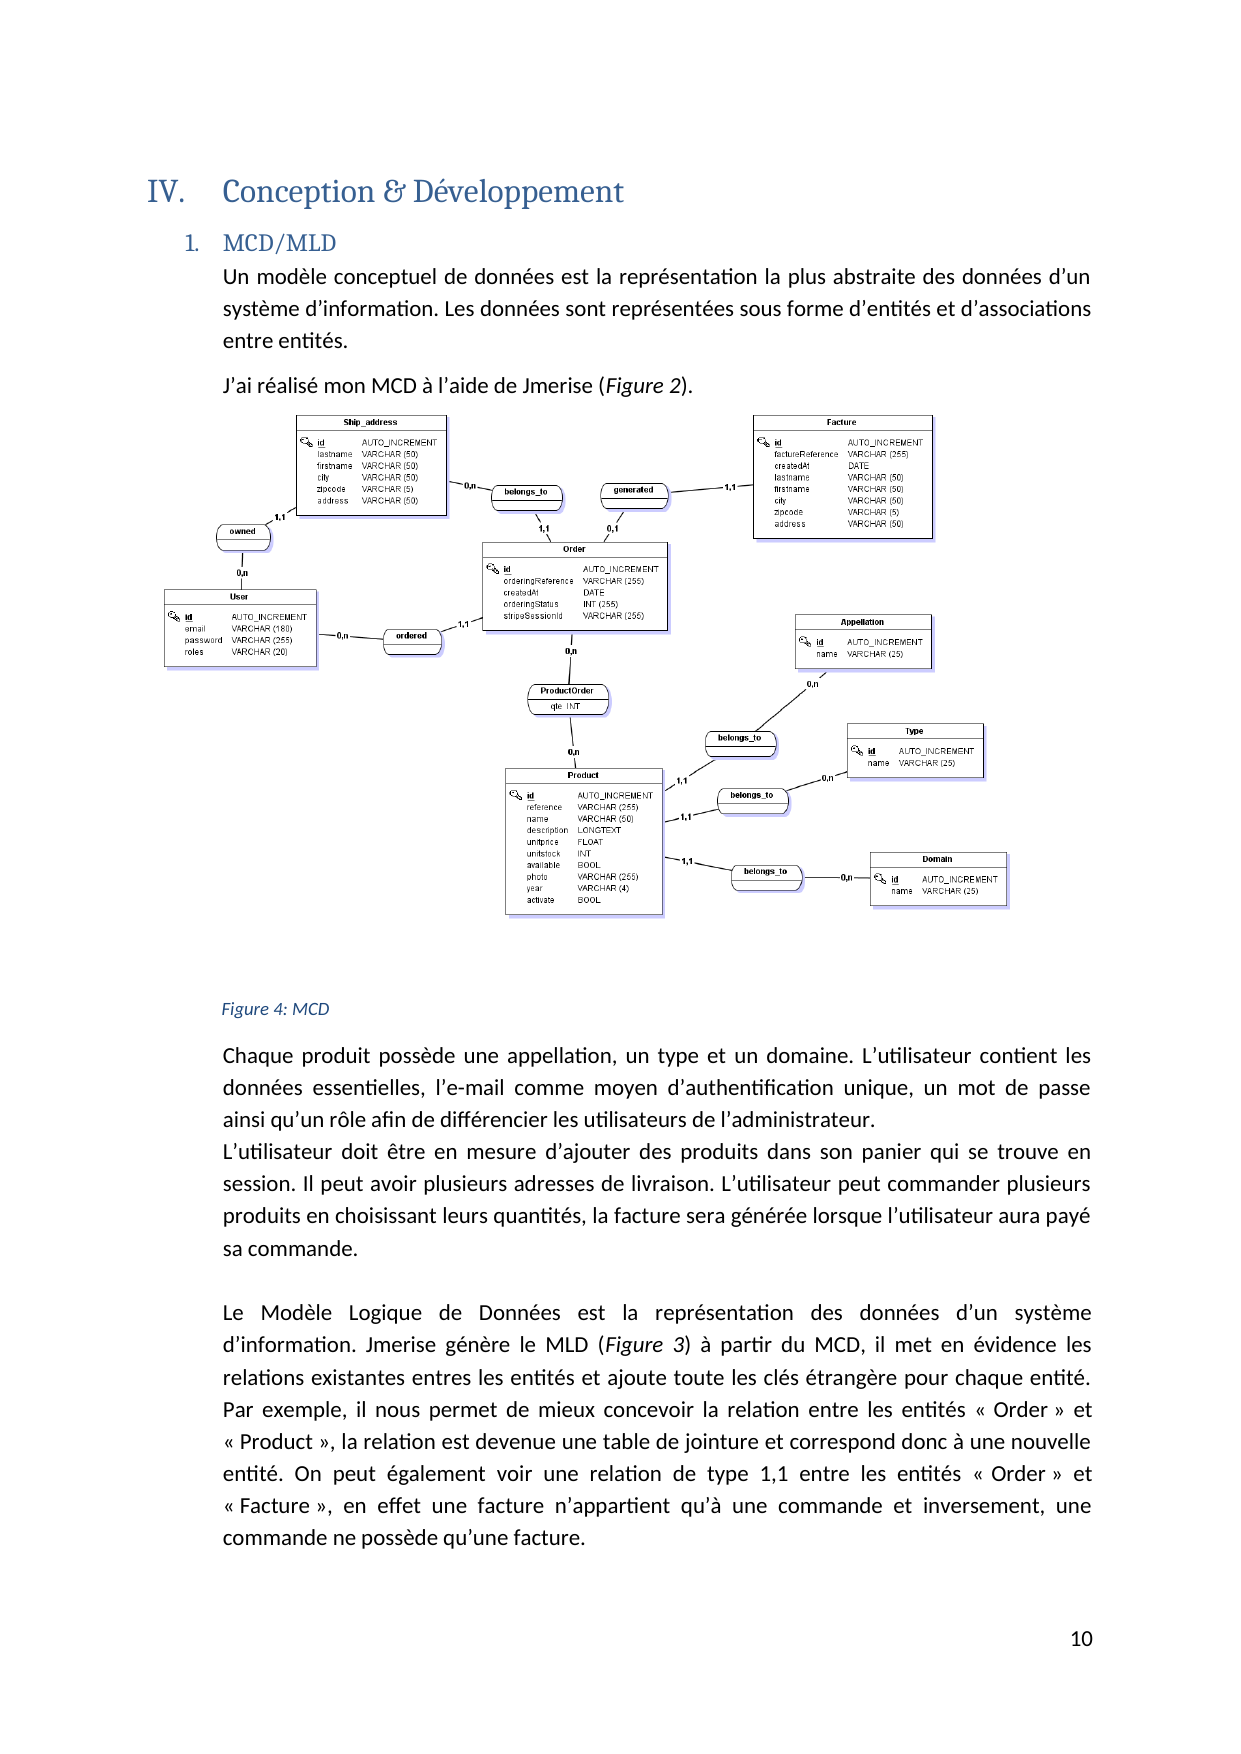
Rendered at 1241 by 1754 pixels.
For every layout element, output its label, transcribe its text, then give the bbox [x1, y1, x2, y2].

subtitle MCD/MLD [185, 229, 1093, 258]
picture [147, 403, 1092, 972]
list Un modèle conceptuel de données est la représentation la plus abstraite des données d’un système d’information. Les données sont représentées sous forme d’entités et d’associations entre entités. [223, 262, 1093, 354]
subtitle Conception & Développement [185, 173, 1093, 211]
list J’ai réalisé mon MCD à l’aide de Jmerise (Figure 2). [223, 371, 1093, 399]
list L’utilisateur doit être en mesure d’ajouter des produits dans son panier qui se trouve en session. Il peut avoir plusieurs adresses de livraison. L’utilisateur peut commander plusieurs produits en choisissant leurs quantités, la facture sera générée lorsque l’utilisateur aura payé sa commande. [223, 1137, 1093, 1262]
list Chaque produit possède une appellation, un type et un domaine. L’utilisateur contient les données essentielles, l’e-mail comme moyen d’authentification unique, un mot de passe ainsi qu’un rôle afin de différencier les utilisateurs de l’administrateur. [223, 1041, 1093, 1133]
list Le Modèle Logique de Données est la représentation des données d’un système d’information. Jmerise génère le MLD (Figure 3) à partir du MCD, il met en évidence les relations existantes entres les entités et ajoute toute les clés étrangère pour chaque entité. Par exemple, il nous permet de mieux concevoir la relation entre les entités « Order » et « Product », la relation est devenue une table de jointure et correspond donc à une nouvelle entité. On peut également voir une relation de type 1,1 entre les entités « Order » et « Facture », en effet une facture n’appartient qu’à une commande et inversement, une commande ne possède qu’une facture. [223, 1298, 1093, 1552]
